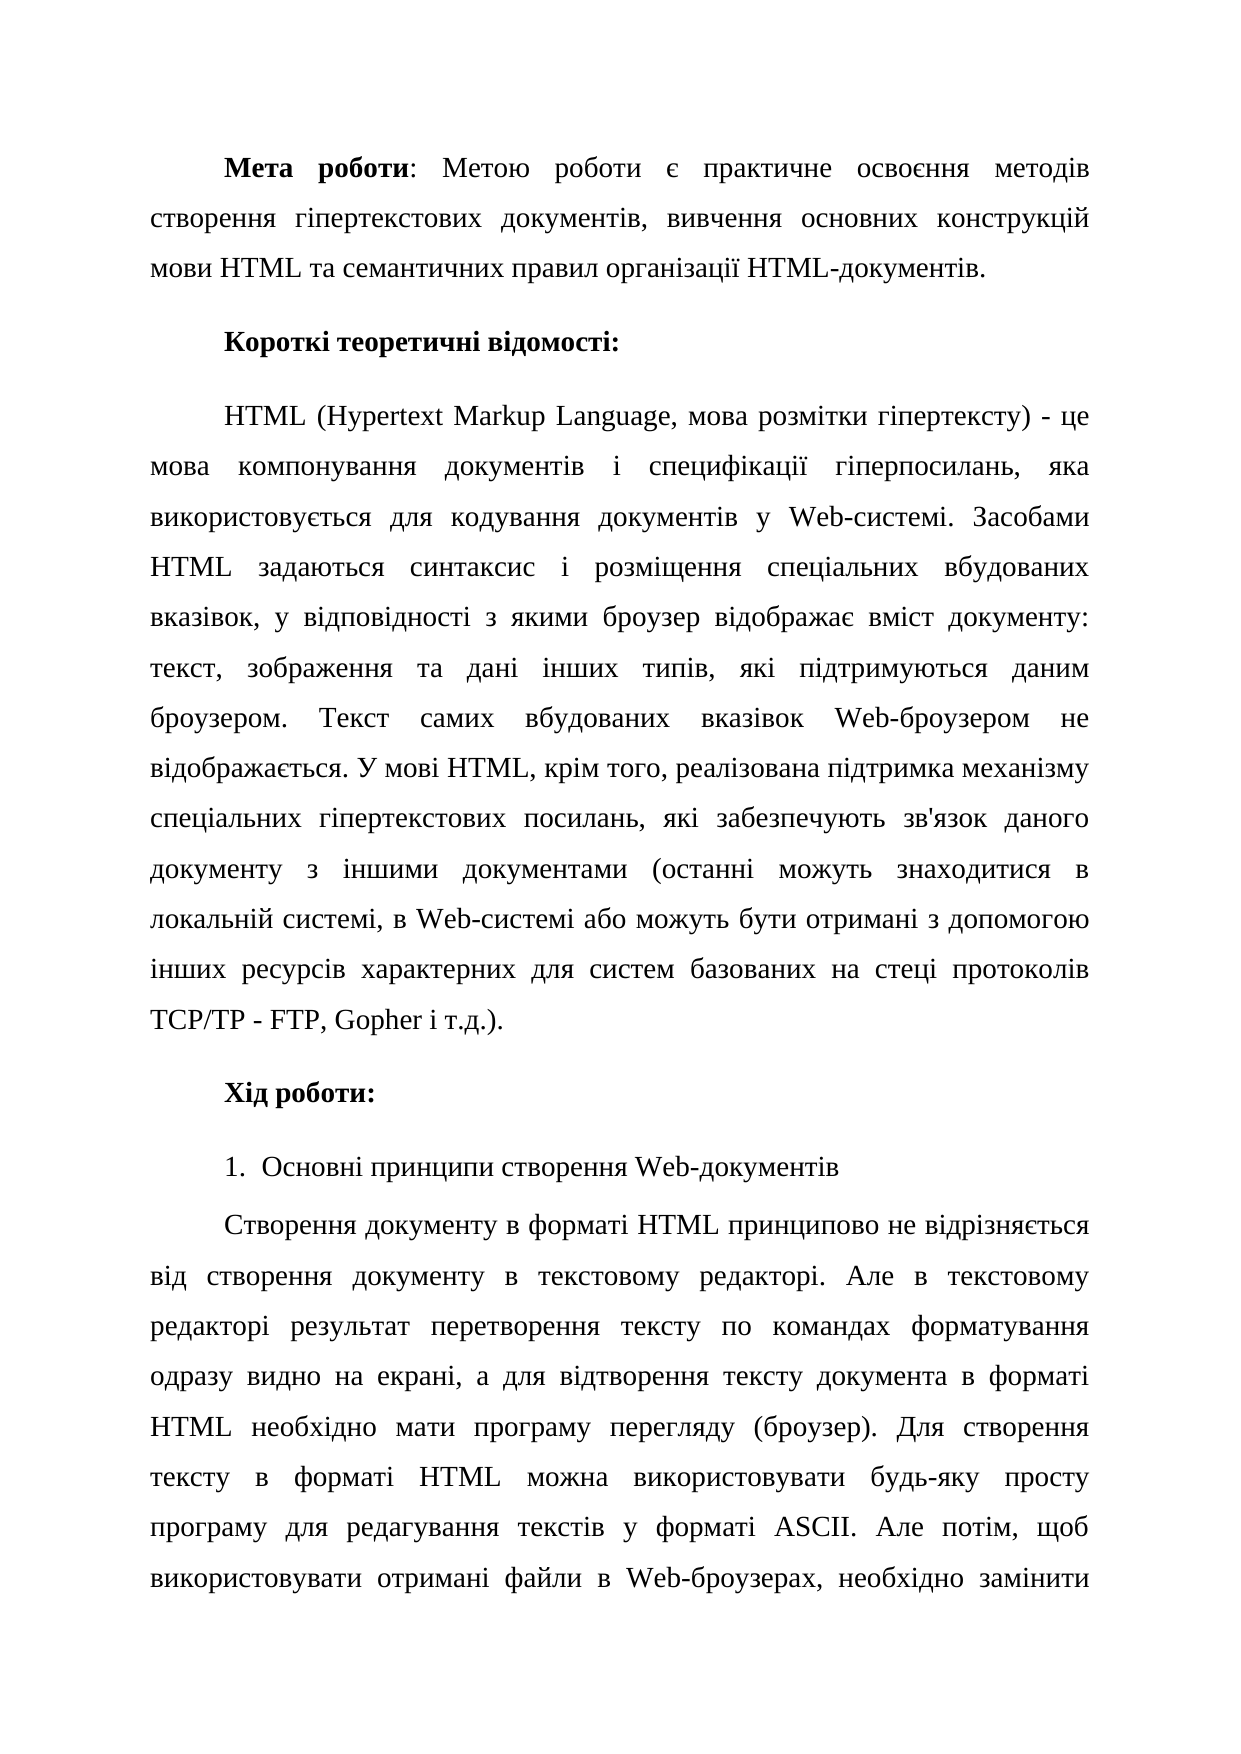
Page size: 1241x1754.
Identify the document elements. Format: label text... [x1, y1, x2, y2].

text Хід роботи: [150, 1076, 1090, 1109]
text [150, 1207, 1090, 1593]
text Мета роботи: Метою роботи є практичне освоєння методів створення гіпертекстових документів, вивчення основних конструкцій мови HTML та семантичних правил організації HTML-документів. [150, 150, 1090, 284]
text Короткі теоретичні відомості: [150, 324, 1090, 358]
text HTML (Hypertext Markup Language, мова розмітки гіпертексту) - це мова компонування документів і специфікації гіперпосилань, яка використовується для кодування документів у Web-системі. Засобами HTML задаються синтаксис і розміщення спеціальних вбудованих вказівок, у відповідності з якими броузер відображає вміст документу: текст, зображення та дані інших типів, які підтримуються даним броузером. Текст самих вбудованих вказівок Web-броузером не відображається. У мові HTML, крім того, реалізована підтримка механізму спеціальних гіпертекстових посилань, які забезпечують зв'язок даного документу з іншими документами (останні можуть знаходитися в локальній системі, в Web-системі або можуть бути отримані з допомогою інших ресурсів характерних для систем базованих на стеці протоколів ТСР/ТР - FTP, Gopher і т.д.). [150, 398, 1090, 1035]
list Основні принципи створення Web-документів [224, 1149, 1090, 1183]
